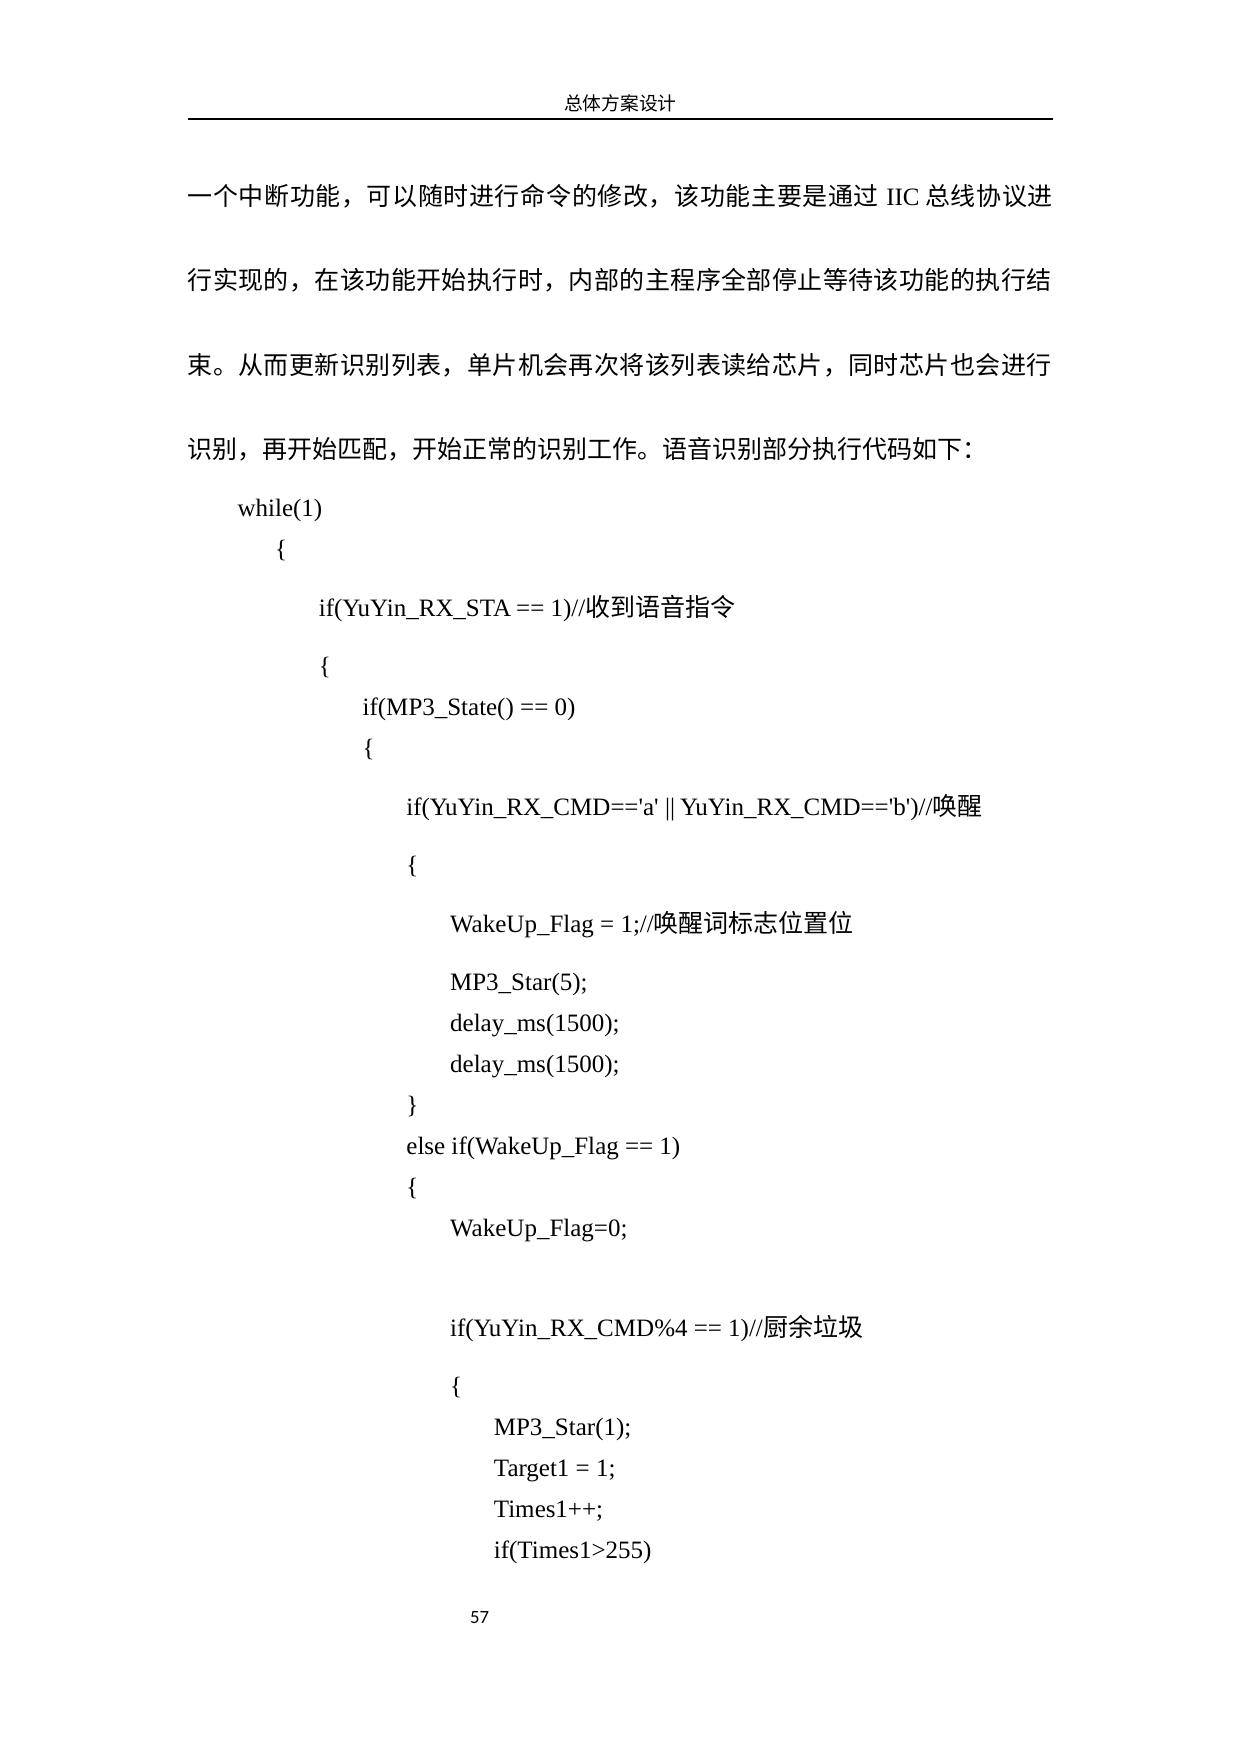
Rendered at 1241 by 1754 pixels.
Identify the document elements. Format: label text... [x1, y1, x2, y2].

text MP3_Star(5); [187, 965, 1053, 997]
text delay_ms(1500); [187, 1047, 1053, 1079]
text else if(WakeUp_Flag == 1) [187, 1129, 1053, 1162]
text MP3_Star(1); [187, 1410, 1053, 1443]
text if(YuYin_RX_STA == 1)//收到语音指令 [187, 573, 1053, 638]
text if(Times1>255) [187, 1533, 1053, 1566]
text delay_ms(1500); [187, 1006, 1053, 1038]
text { [187, 731, 1053, 764]
text Times1++; [187, 1492, 1053, 1525]
text { [187, 649, 1053, 682]
text if(YuYin_RX_CMD=='a' || YuYin_RX_CMD=='b')//唤醒 [187, 772, 1053, 837]
text { [187, 1369, 1053, 1402]
text if(MP3_State() == 0) [187, 690, 1053, 723]
text Target1 = 1; [187, 1451, 1053, 1484]
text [187, 162, 1053, 480]
text { [187, 848, 1053, 881]
text WakeUp_Flag = 1;//唤醒词标志位置位 [187, 889, 1053, 954]
text WakeUp_Flag=0; [187, 1211, 1053, 1244]
text } [187, 1088, 1053, 1121]
text { [187, 1170, 1053, 1203]
text if(YuYin_RX_CMD%4 == 1)//厨余垃圾 [187, 1293, 1053, 1358]
text while(1) [187, 491, 1053, 524]
text { [187, 532, 1053, 565]
